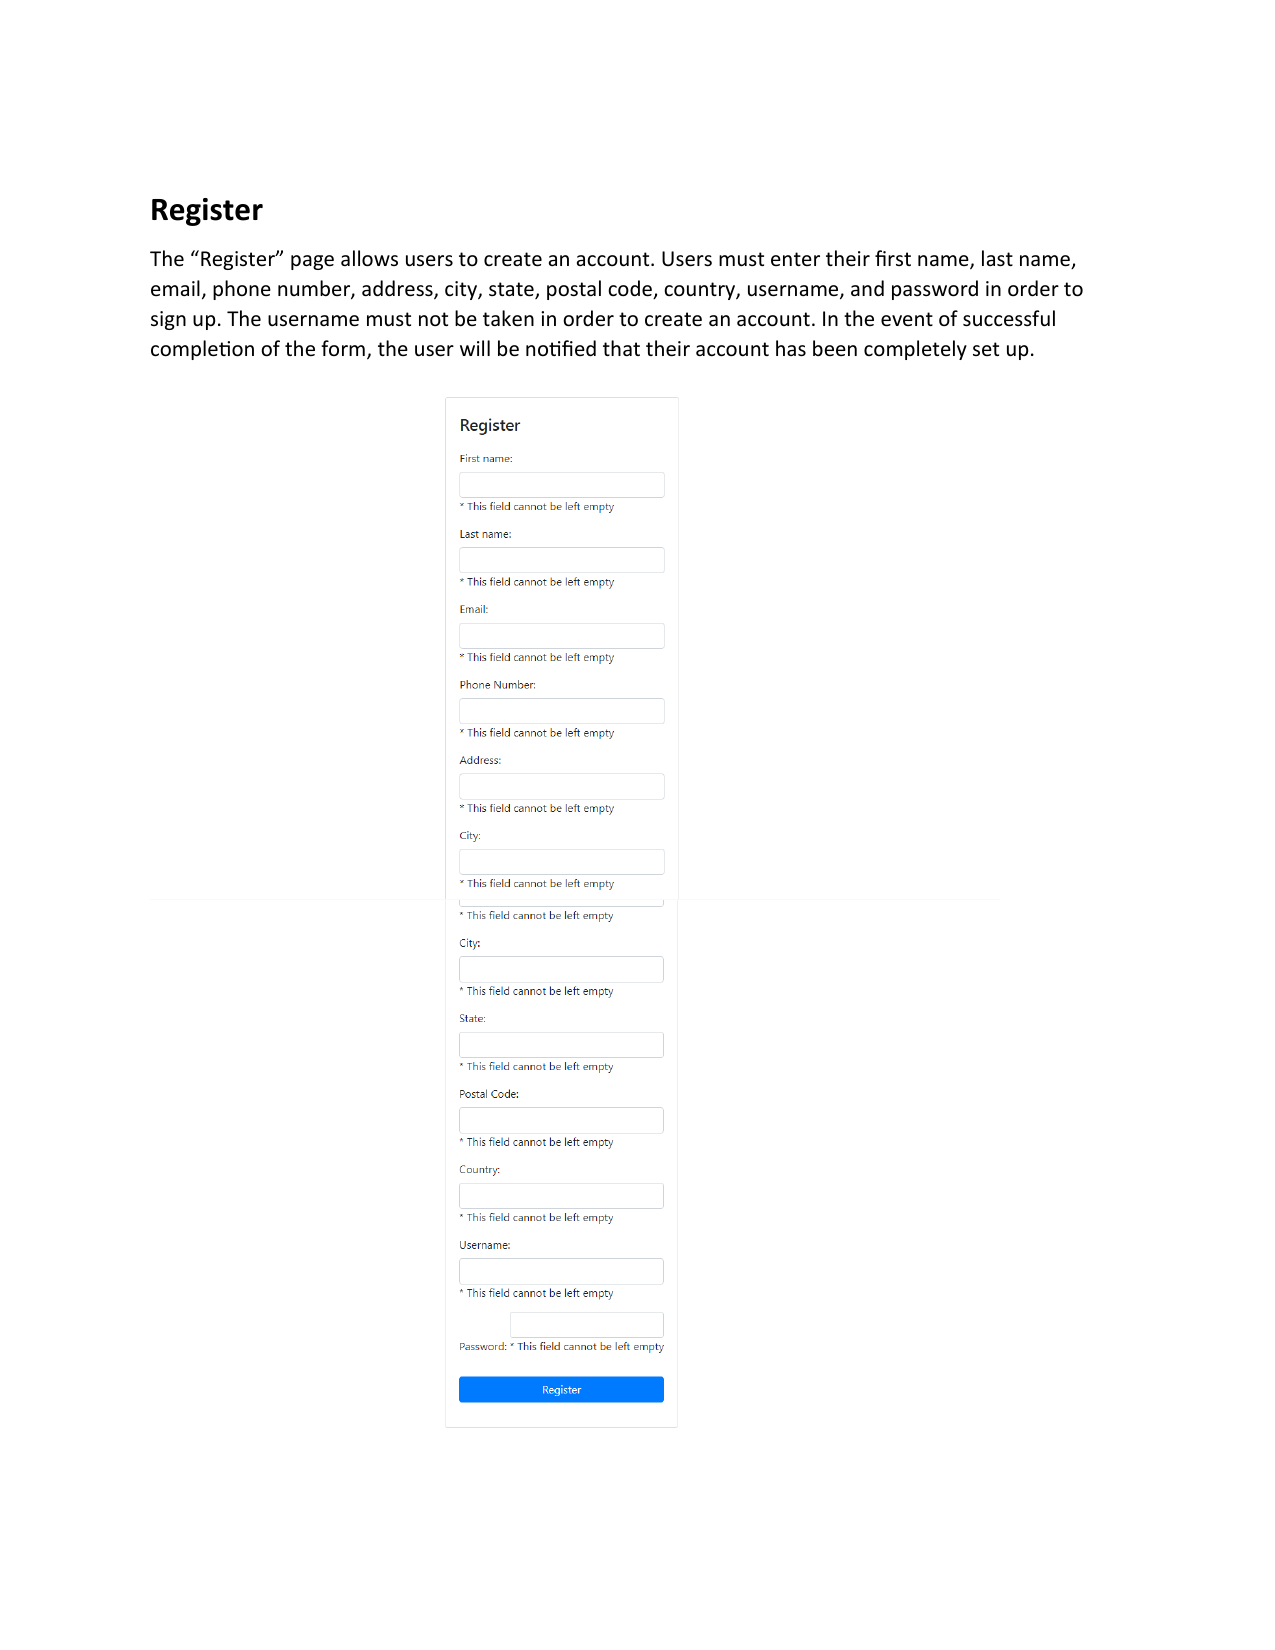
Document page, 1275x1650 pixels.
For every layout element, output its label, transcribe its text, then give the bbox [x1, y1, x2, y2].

picture [150, 381, 1001, 1457]
text The “Register” page allows users to create an account. Users must enter their first name, last name, email, phone number, address, city, state, postal code, country, username, and password in order to sign up. The username must not be taken in order to create an account. In the event of successful completion of the form, the user will be notified that their account has been completely set up. [150, 244, 1125, 363]
subtitle Register [150, 187, 1125, 228]
